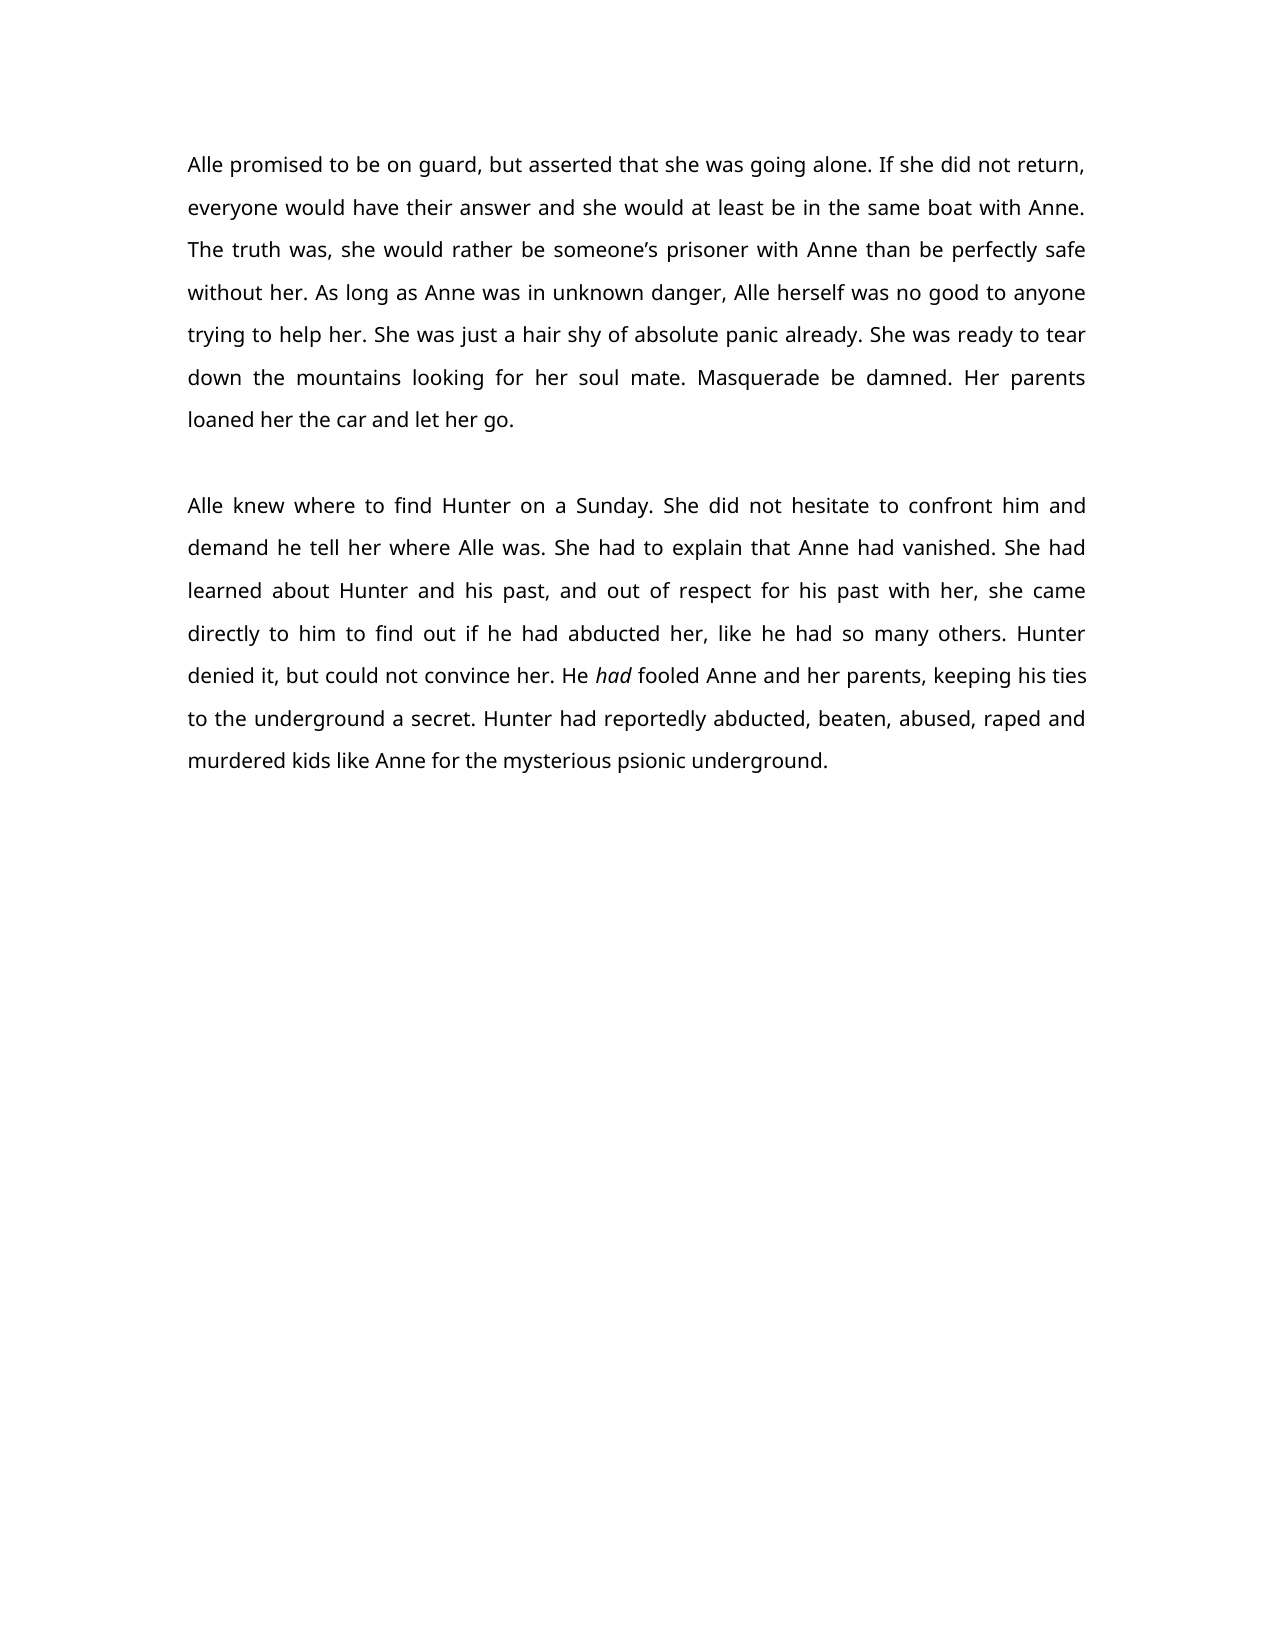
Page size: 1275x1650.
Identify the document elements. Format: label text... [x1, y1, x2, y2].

text Alle knew where to find Hunter on a Sunday. She did not hesitate to confront him and demand he tell her where Alle was. She had to explain that Anne had vanished. She had learned about Hunter and his past, and out of respect for his past with her, she came directly to him to find out if he had abducted her, like he had so many others. Hunter denied it, but could not convince her. He had fooled Anne and her parents, keeping his ties to the underground a secret. Hunter had reportedly abducted, beaten, abused, raped and murdered kids like Anne for the mysterious psionic underground. [187, 491, 1087, 775]
text Alle promised to be on guard, but asserted that she was going alone. If she did not return, everyone would have their answer and she would at least be in the same boat with Anne. The truth was, she would rather be someone’s prisoner with Anne than be perfectly safe without her. As long as Anne was in unknown danger, Alle herself was no good to anyone trying to help her. She was just a hair shy of absolute panic already. She was ready to tear down the mountains looking for her soul mate. Masquerade be damned. Her parents loaned her the car and let her go. [187, 150, 1087, 434]
